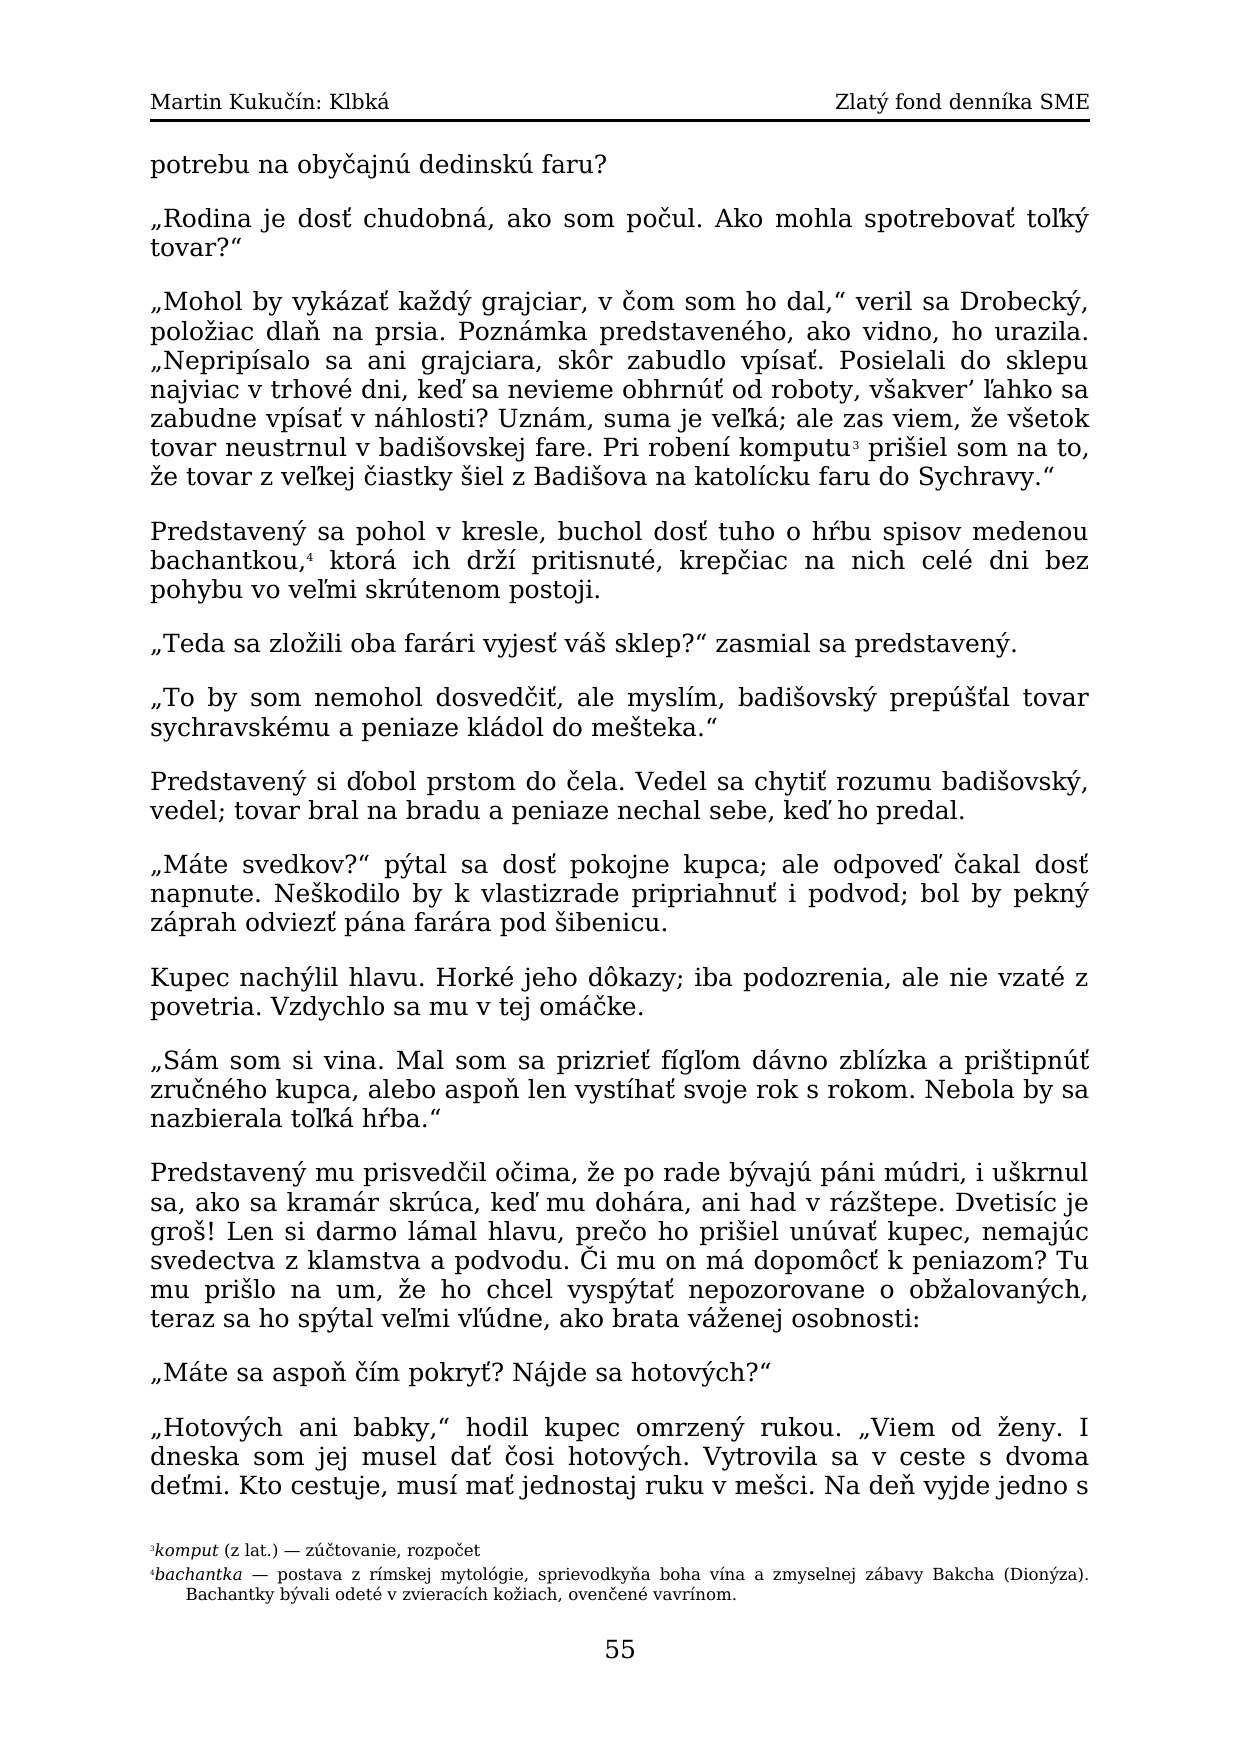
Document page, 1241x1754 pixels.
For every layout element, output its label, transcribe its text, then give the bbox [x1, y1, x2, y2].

text Predstavený mu prisvedčil očima, že po rade bývajú páni múdri, i uškrnul sa, ako sa kramár skrúca, keď mu dohára, ani had v rázštepe. Dvetisíc je groš! Len si darmo lámal hlavu, prečo ho prišiel unúvať kupec, nemajúc svedectva z klamstva a podvodu. Či mu on má dopomôcť k peniazom? Tu mu prišlo na um, že ho chcel vyspýtať nepozorovane o obžalovaných, teraz sa ho spýtal veľmi vľúdne, ako brata váženej osobnosti: [150, 1158, 1090, 1333]
text Predstavený sa pohol v kresle, buchol dosť tuho o hŕbu spisov medenou bachantkou,4​ ktorá ich drží pritisnuté, krepčiac na nich celé dni bez pohybu vo veľmi skrútenom postoji. [150, 517, 1090, 604]
text „Mohol by vykázať každý grajciar, v čom som ho dal,“ veril sa Drobecký, položiac dlaň na prsia. Poznámka predstaveného, ako vidno, ho urazila. „Nepripísalo sa ani grajciara, skôr zabudlo vpísať. Posielali do sklepu najviac v trhové dni, keď sa nevieme obhrnúť od roboty, všakver’ ľahko sa zabudne vpísať v náhlosti? Uznám, suma je veľká; ale zas viem, že všetok tovar neustrnul v badišovskej fare. Pri robení komputu3​ prišiel som na to, že tovar z veľkej čiastky šiel z Badišova na katolícku faru do Sychravy.“ [150, 287, 1090, 492]
text „Teda sa zložili oba farári vyjesť váš sklep?“ zasmial sa predstavený. [150, 629, 1090, 658]
text „To by som nemohol dosvedčiť, ale myslím, badišovský prepúšťal tovar sychravskému a peniaze kládol do mešteka.“ [150, 683, 1090, 742]
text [150, 150, 1090, 179]
text „Máte svedkov?“ pýtal sa dosť pokojne kupca; ale odpoveď čakal dosť napnute. Neškodilo by k vlastizrade pripriahnuť i podvod; bol by pekný záprah odviezť pána farára pod šibenicu. [150, 850, 1090, 938]
text „Máte sa aspoň čím pokryť? Nájde sa hotových?“ [150, 1358, 1090, 1388]
text Kupec nachýlil hlavu. Horké jeho dôkazy; iba podozrenia, ale nie vzaté z povetria. Vzdychlo sa mu v tej omáčke. [150, 963, 1090, 1021]
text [150, 1413, 1090, 1500]
text „Sám som si vina. Mal som sa prizrieť fígľom dávno zblízka a prištipnúť zručného kupca, alebo aspoň len vystíhať svoje rok s rokom. Nebola by sa nazbierala toľká hŕba.“ [150, 1046, 1090, 1133]
text „Rodina je dosť chudobná, ako som počul. Ako mohla spotrebovať toľký tovar?“ [150, 204, 1090, 262]
text Predstavený si ďobol prstom do čela. Vedel sa chytiť rozumu badišovský, vedel; tovar bral na bradu a peniaze nechal sebe, keď ho predal. [150, 767, 1090, 825]
